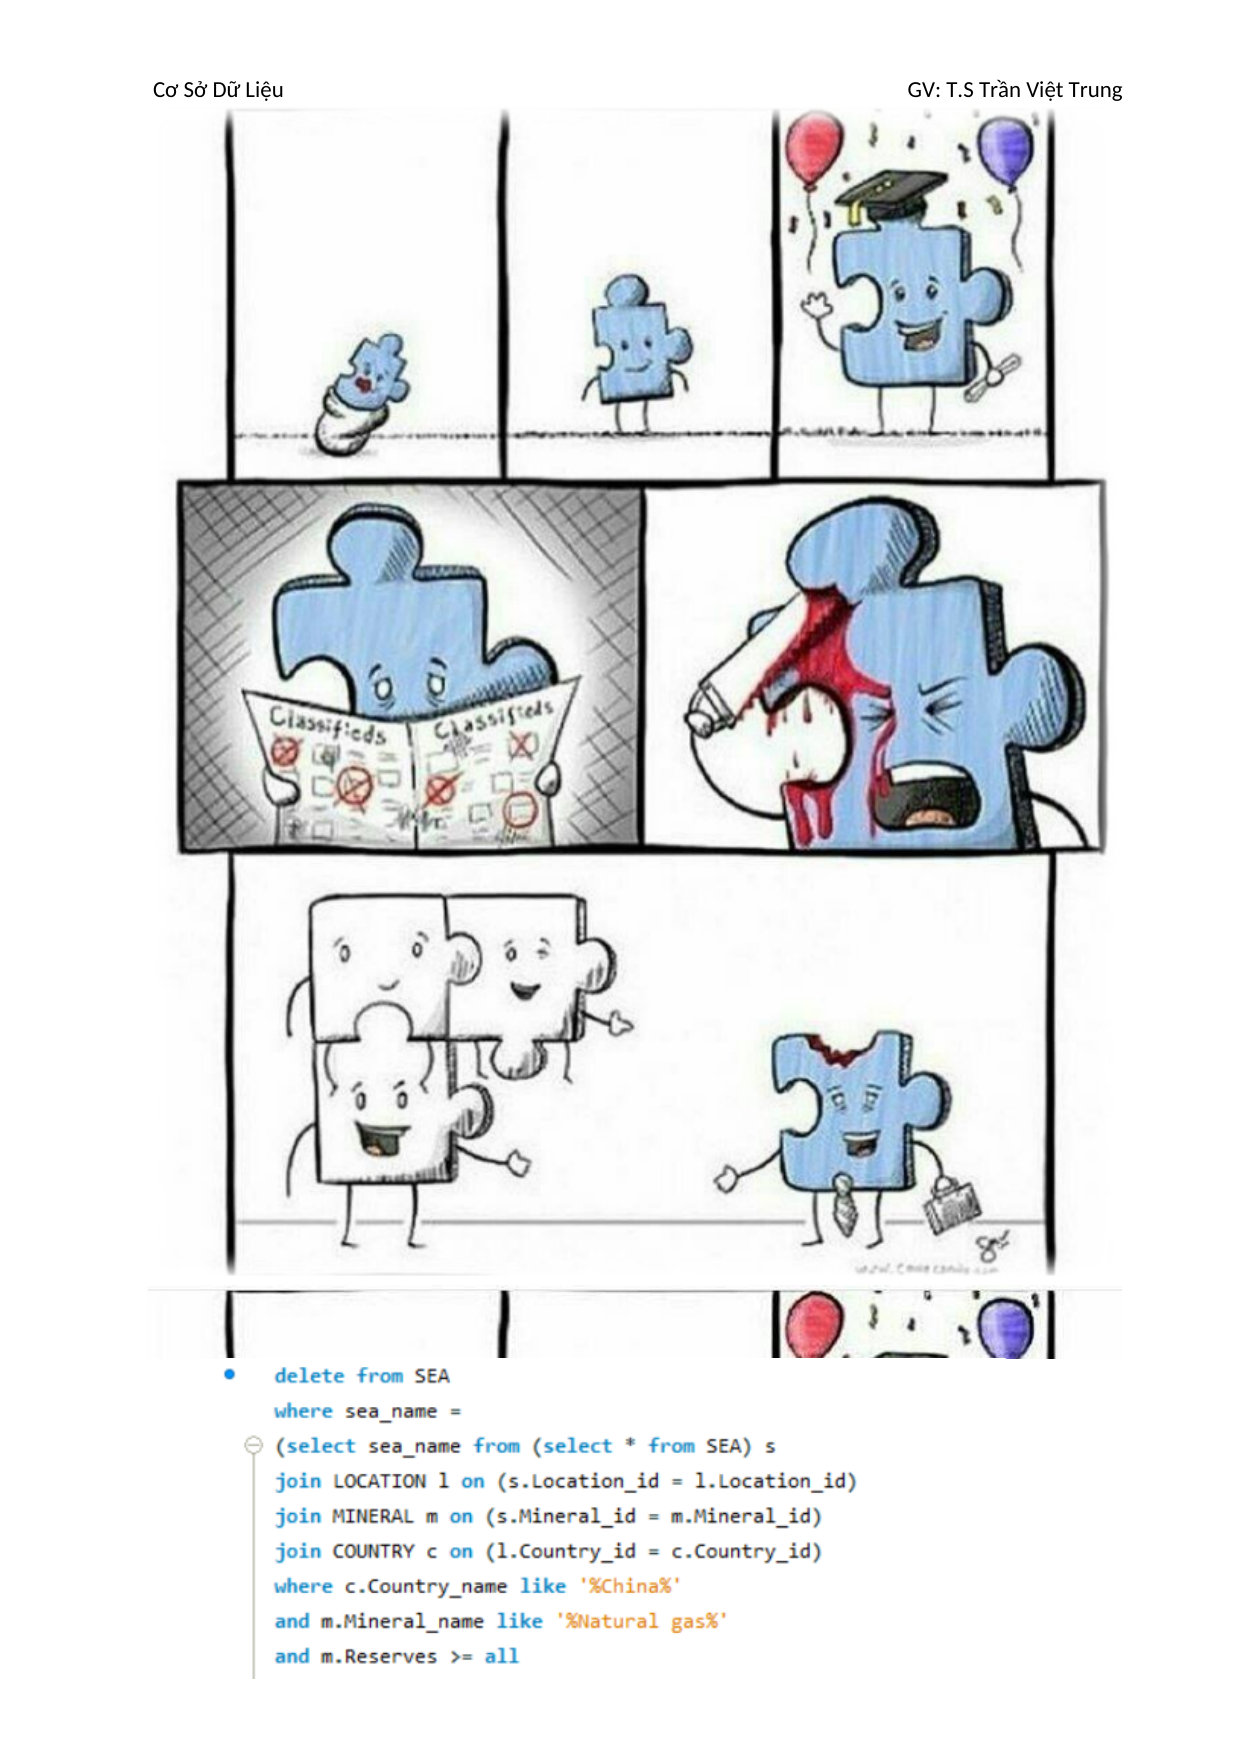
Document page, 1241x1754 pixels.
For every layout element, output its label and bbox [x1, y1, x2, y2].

picture [177, 132, 1093, 1255]
picture [147, 1285, 1123, 1679]
